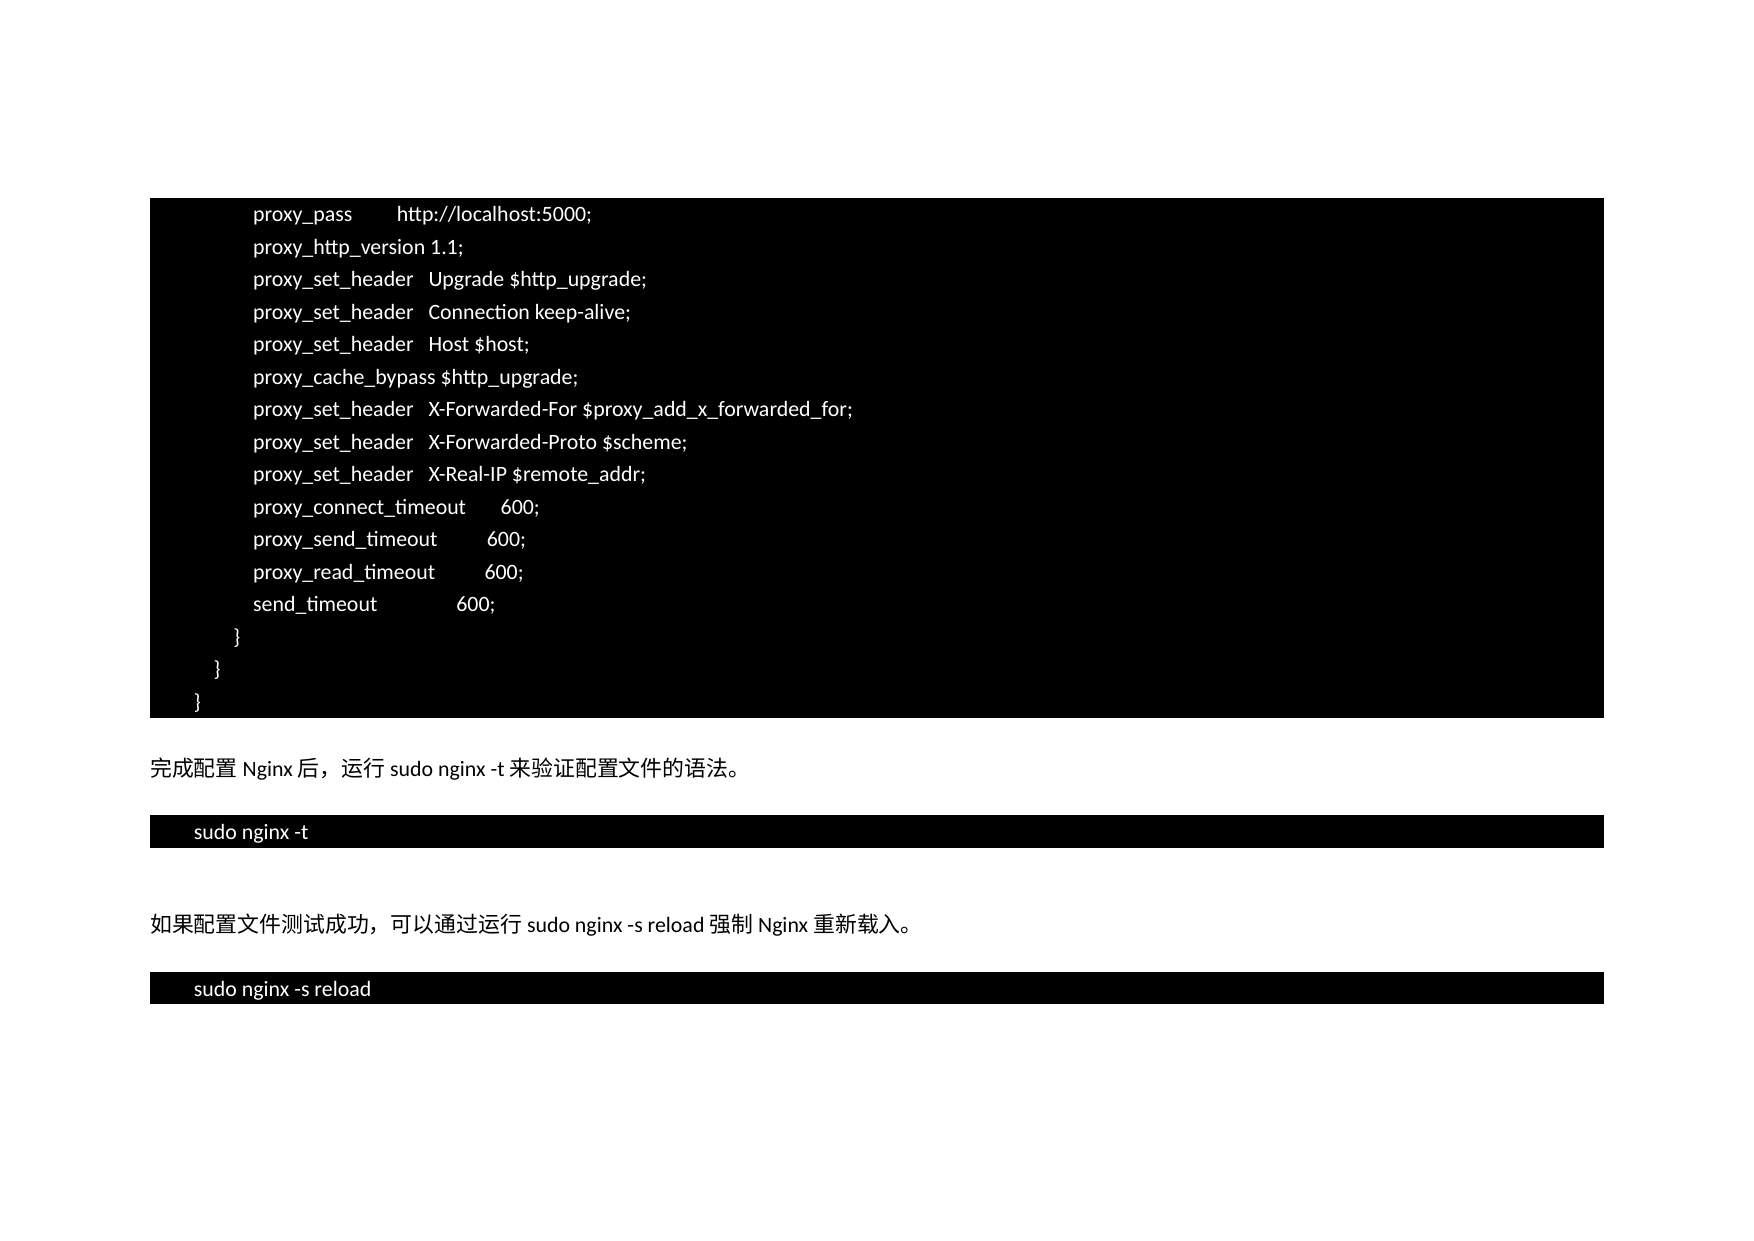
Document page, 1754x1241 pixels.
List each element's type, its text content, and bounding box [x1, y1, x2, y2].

text } [150, 685, 1604, 718]
text proxy_set_header Host $host; [150, 328, 1604, 360]
text proxy_set_header Connection keep-alive; [150, 295, 1604, 328]
text proxy_cache_bypass $http_upgrade; [150, 360, 1604, 393]
text proxy_set_header X-Forwarded-For $proxy_add_x_forwarded_for; [150, 393, 1604, 425]
text sudo nginx -t [150, 815, 1604, 848]
text 完成配置 Nginx 后，运行 sudo nginx -t 来验证配置文件的语法。 [150, 750, 1604, 783]
text proxy_set_header X-Forwarded-Proto $scheme; [150, 425, 1604, 458]
text sudo nginx -s reload [150, 972, 1604, 1004]
text proxy_read_timeout 600; [150, 555, 1604, 588]
text proxy_set_header X-Real-IP $remote_addr; [150, 458, 1604, 490]
text proxy_send_timeout 600; [150, 523, 1604, 555]
text } [150, 620, 1604, 653]
text send_timeout 600; [150, 588, 1604, 620]
text proxy_connect_timeout 600; [150, 490, 1604, 523]
text proxy_pass http://localhost:5000; [150, 198, 1604, 230]
text } [150, 653, 1604, 685]
text proxy_set_header Upgrade $http_upgrade; [150, 263, 1604, 295]
text 如果配置文件测试成功，可以通过运行 sudo nginx -s reload 强制 Nginx 重新载入。 [150, 907, 1604, 939]
text proxy_http_version 1.1; [150, 230, 1604, 263]
